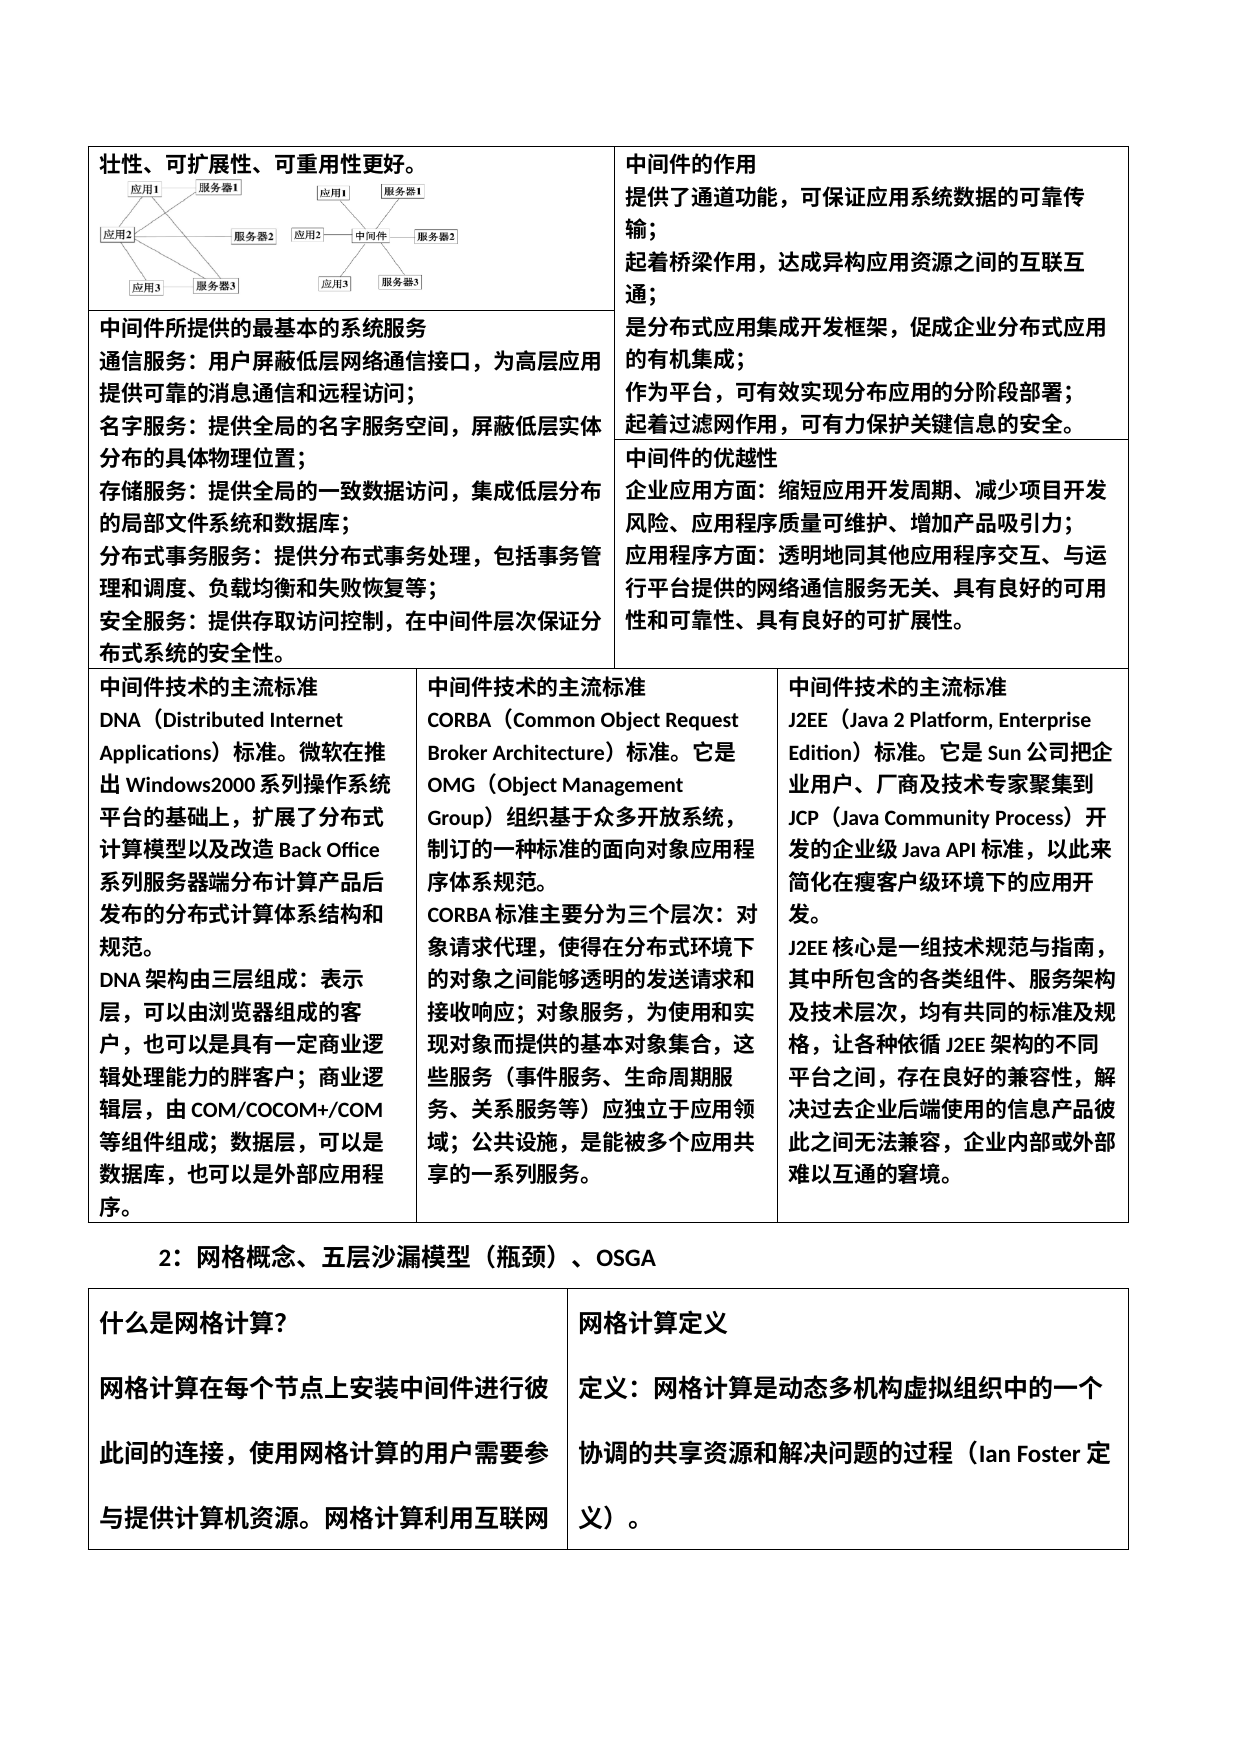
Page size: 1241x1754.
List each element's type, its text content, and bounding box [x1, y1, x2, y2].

table_cell 中间件技术的主流标准 DNA（Distributed Internet Applications）标准。微软在推出Windows2000系列操作系统平台的基础上，扩展了分布式计算模型以及改造Back Office系列服务器端分布计算产品后发布的分布式计算体系结构和规范。 DNA架构由三层组成：表示层，可以由浏览器组成的客户，也可以是具有一定商业逻辑处理能力的胖客户；商业逻辑层，由COM/COCOM+/COM等组件组成；数据层，可以是数据库，也可以是外部应用程序。 [89, 669, 416, 1222]
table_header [568, 1289, 1128, 1549]
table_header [89, 147, 614, 310]
table_cell 中间件的优越性 企业应用方面：缩短应用开发周期、减少项目开发风险、应用程序质量可维护、增加产品吸引力； 应用程序方面：透明地同其他应用程序交互、与运行平台提供的网络通信服务无关、具有良好的可用性和可靠性、具有良好的可扩展性。 [615, 440, 1128, 668]
table_cell 中间件技术的主流标准 J2EE（Java 2 Platform, Enterprise Edition）标准。它是Sun公司把企业用户、厂商及技术专家聚集到JCP（Java Community Process）开发的企业级Java API标准，以此来简化在瘦客户级环境下的应用开发。 J2EE核心是一组技术规范与指南，其中所包含的各类组件、服务架构及技术层次，均有共同的标准及规格，让各种依循J2EE架构的不同平台之间，存在良好的兼容性，解决过去企业后端使用的信息产品彼此之间无法兼容，企业内部或外部难以互通的窘境。 [778, 669, 1128, 1222]
table_cell 中间件所提供的最基本的系统服务 通信服务：用户屏蔽低层网络通信接口，为高层应用提供可靠的消息通信和远程访问； 名字服务：提供全局的名字服务空间，屏蔽低层实体分布的具体物理位置； 存储服务：提供全局的一致数据访问，集成低层分布的局部文件系统和数据库； 分布式事务服务：提供分布式事务处理，包括事务管理和调度、负载均衡和失败恢复等； 安全服务：提供存取访问控制，在中间件层次保证分布式系统的安全性。 [89, 311, 614, 668]
text 2：网格概念、五层沙漏模型（瓶颈）、OSGA [158, 1223, 1082, 1288]
table_cell 中间件技术的主流标准 CORBA（Common Object Request Broker Architecture）标准。它是OMG（Object Management Group）组织基于众多开放系统，制订的一种标准的面向对象应用程序体系规范。 CORBA标准主要分为三个层次：对象请求代理，使得在分布式环境下的对象之间能够透明的发送请求和接收响应；对象服务，为使用和实现对象而提供的基本对象集合，这些服务（事件服务、生命周期服务、关系服务等）应独立于应用领域；公共设施，是能被多个应用共享的一系列服务。 [417, 669, 777, 1222]
picture [99, 179, 462, 296]
table_cell 中间件的作用 提供了通道功能，可保证应用系统数据的可靠传输； 起着桥梁作用，达成异构应用资源之间的互联互通； 是分布式应用集成开发框架，促成企业分布式应用的有机集成； 作为平台，可有效实现分布应用的分阶段部署； 起着过滤网作用，可有力保护关键信息的安全。 [615, 147, 1128, 439]
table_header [89, 1289, 567, 1549]
